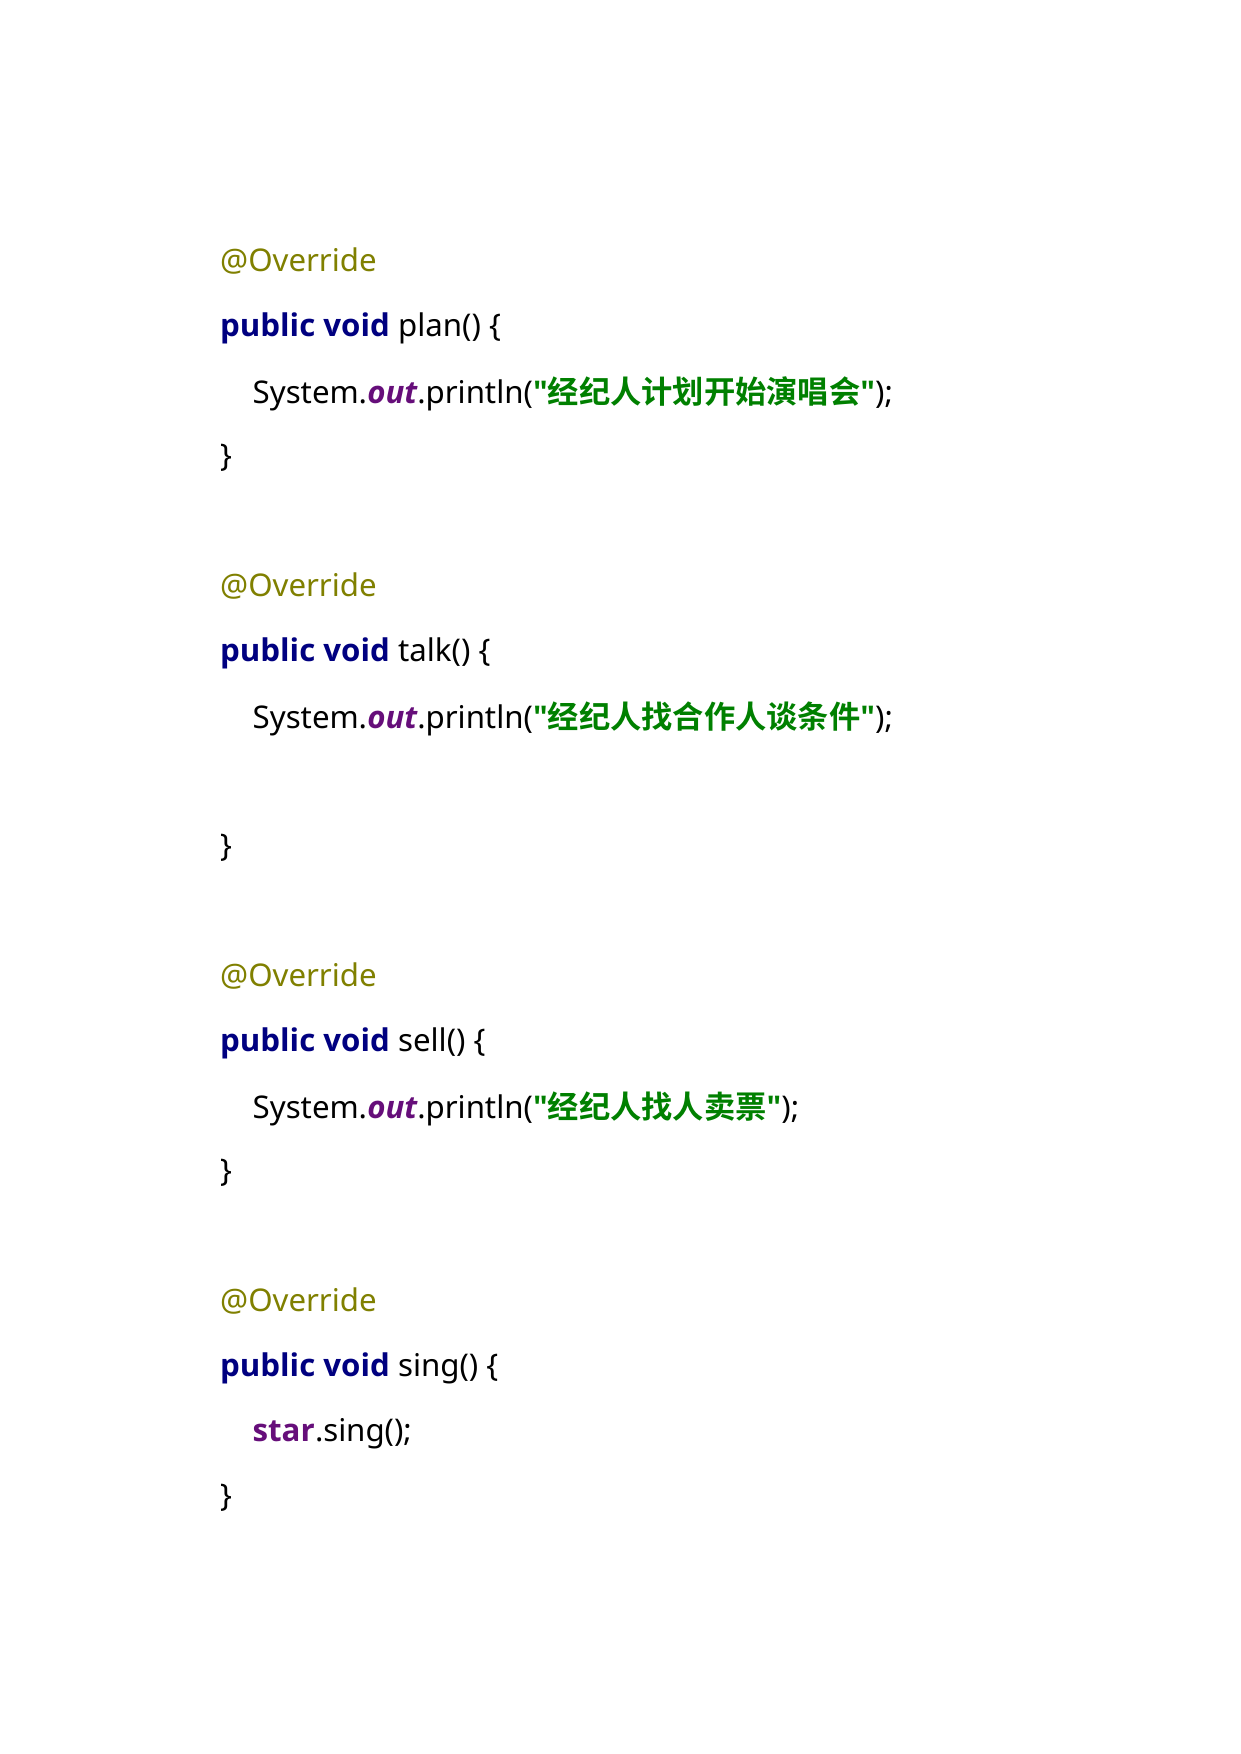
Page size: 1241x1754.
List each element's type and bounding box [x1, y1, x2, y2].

text [187, 162, 1053, 1527]
